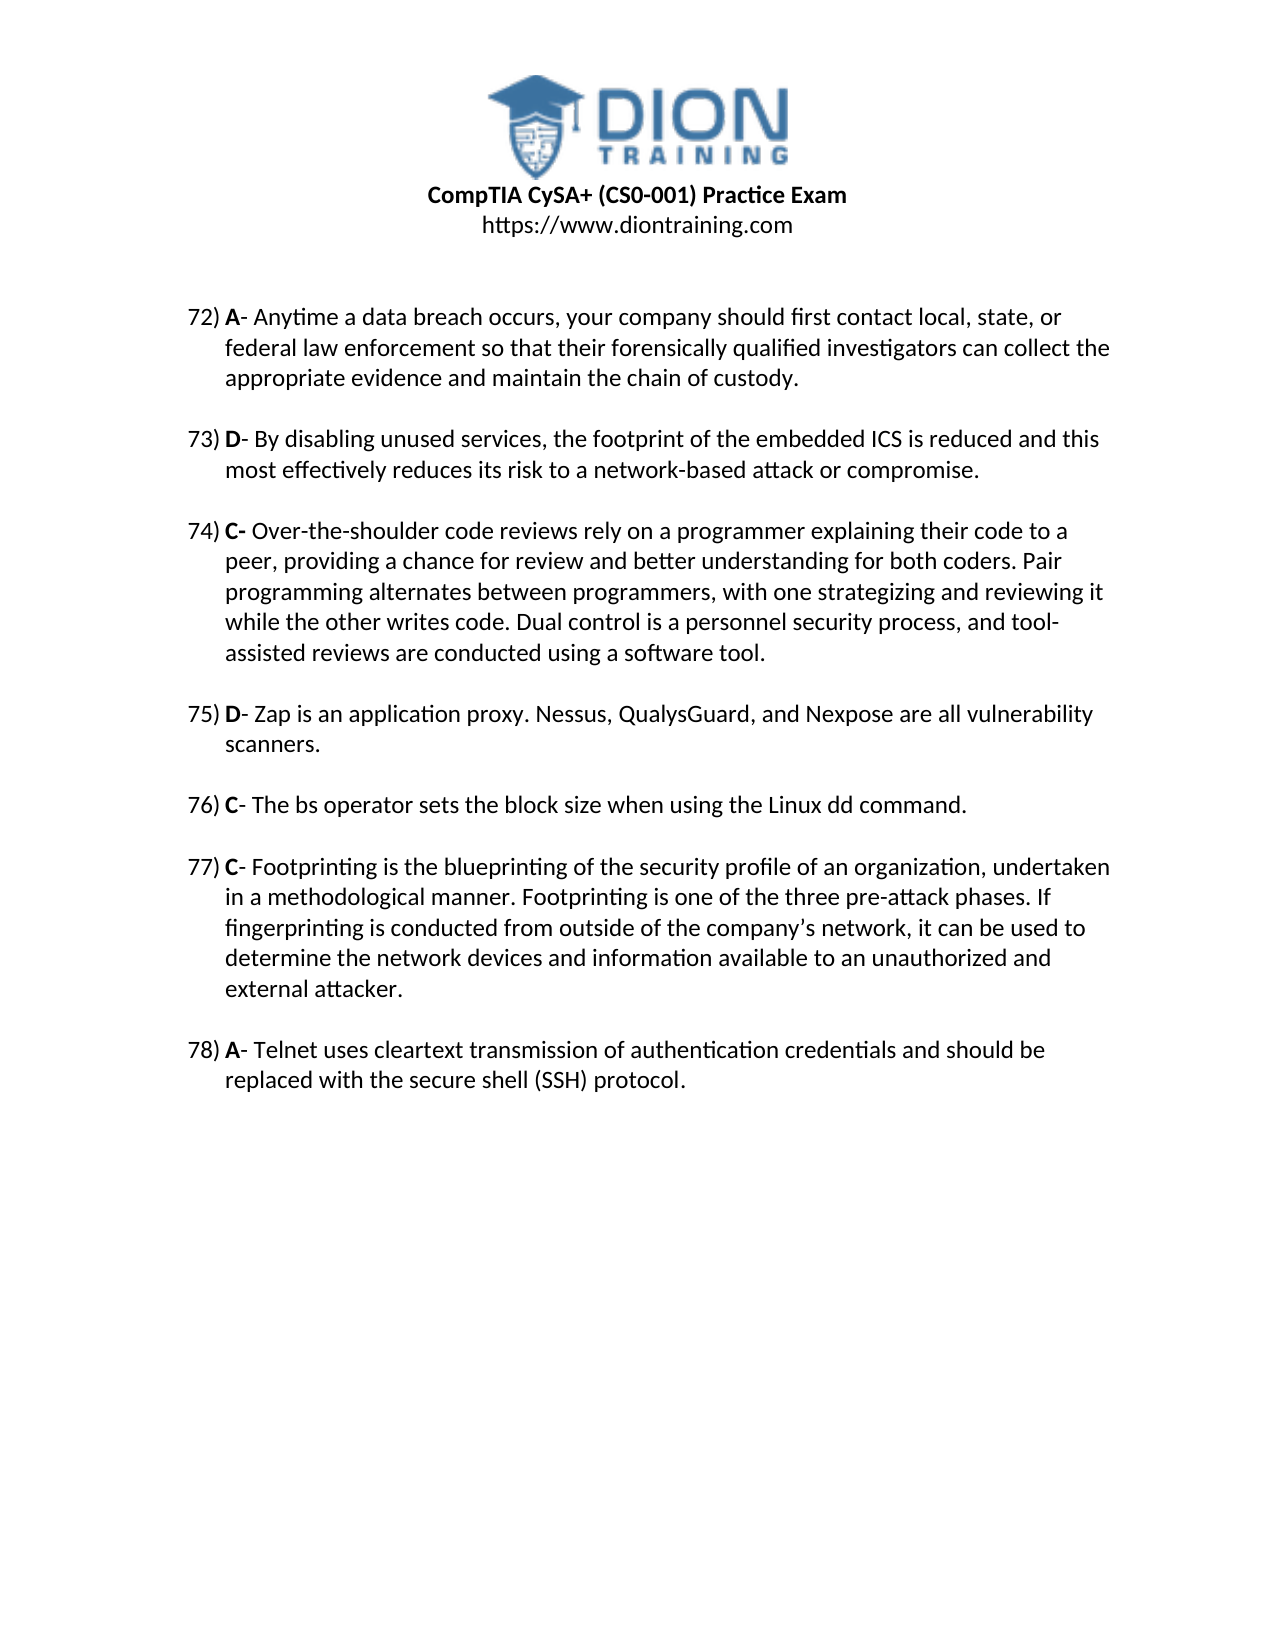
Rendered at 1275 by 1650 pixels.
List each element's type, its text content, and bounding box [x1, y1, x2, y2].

list C- Footprinting is the blueprinting of the security profile of an organization, undertaken in a methodological manner. Footprinting is one of the three pre-attack phases. If fingerprinting is conducted from outside of the company’s network, it can be used to determine the network devices and information available to an unauthorized and external attacker. [187, 851, 1125, 1003]
list A- Anytime a data breach occurs, your company should first contact local, state, or federal law enforcement so that their forensically qualified investigators can collect the appropriate evidence and maintain the chain of custody. [187, 301, 1125, 393]
list A- Telnet uses cleartext transmission of authentication credentials and should be replaced with the secure shell (SSH) protocol. [187, 1034, 1125, 1095]
list D- By disabling unused services, the footprint of the embedded ICS is reduced and this most effectively reduces its risk to a network-based attack or compromise. [187, 423, 1125, 484]
list D- Zap is an application proxy. Nessus, QualysGuard, and Nexpose are all vulnerability scanners. [187, 698, 1125, 759]
picture [487, 75, 788, 180]
list C- The bs operator sets the block size when using the Linux dd command. [187, 789, 1125, 820]
list C- Over-the-shoulder code reviews rely on a programmer explaining their code to a peer, providing a chance for review and better understanding for both coders. Pair programming alternates between programmers, with one strategizing and reviewing it while the other writes code. Dual control is a personnel security process, and tool-assisted reviews are conducted using a software tool. [187, 515, 1125, 667]
